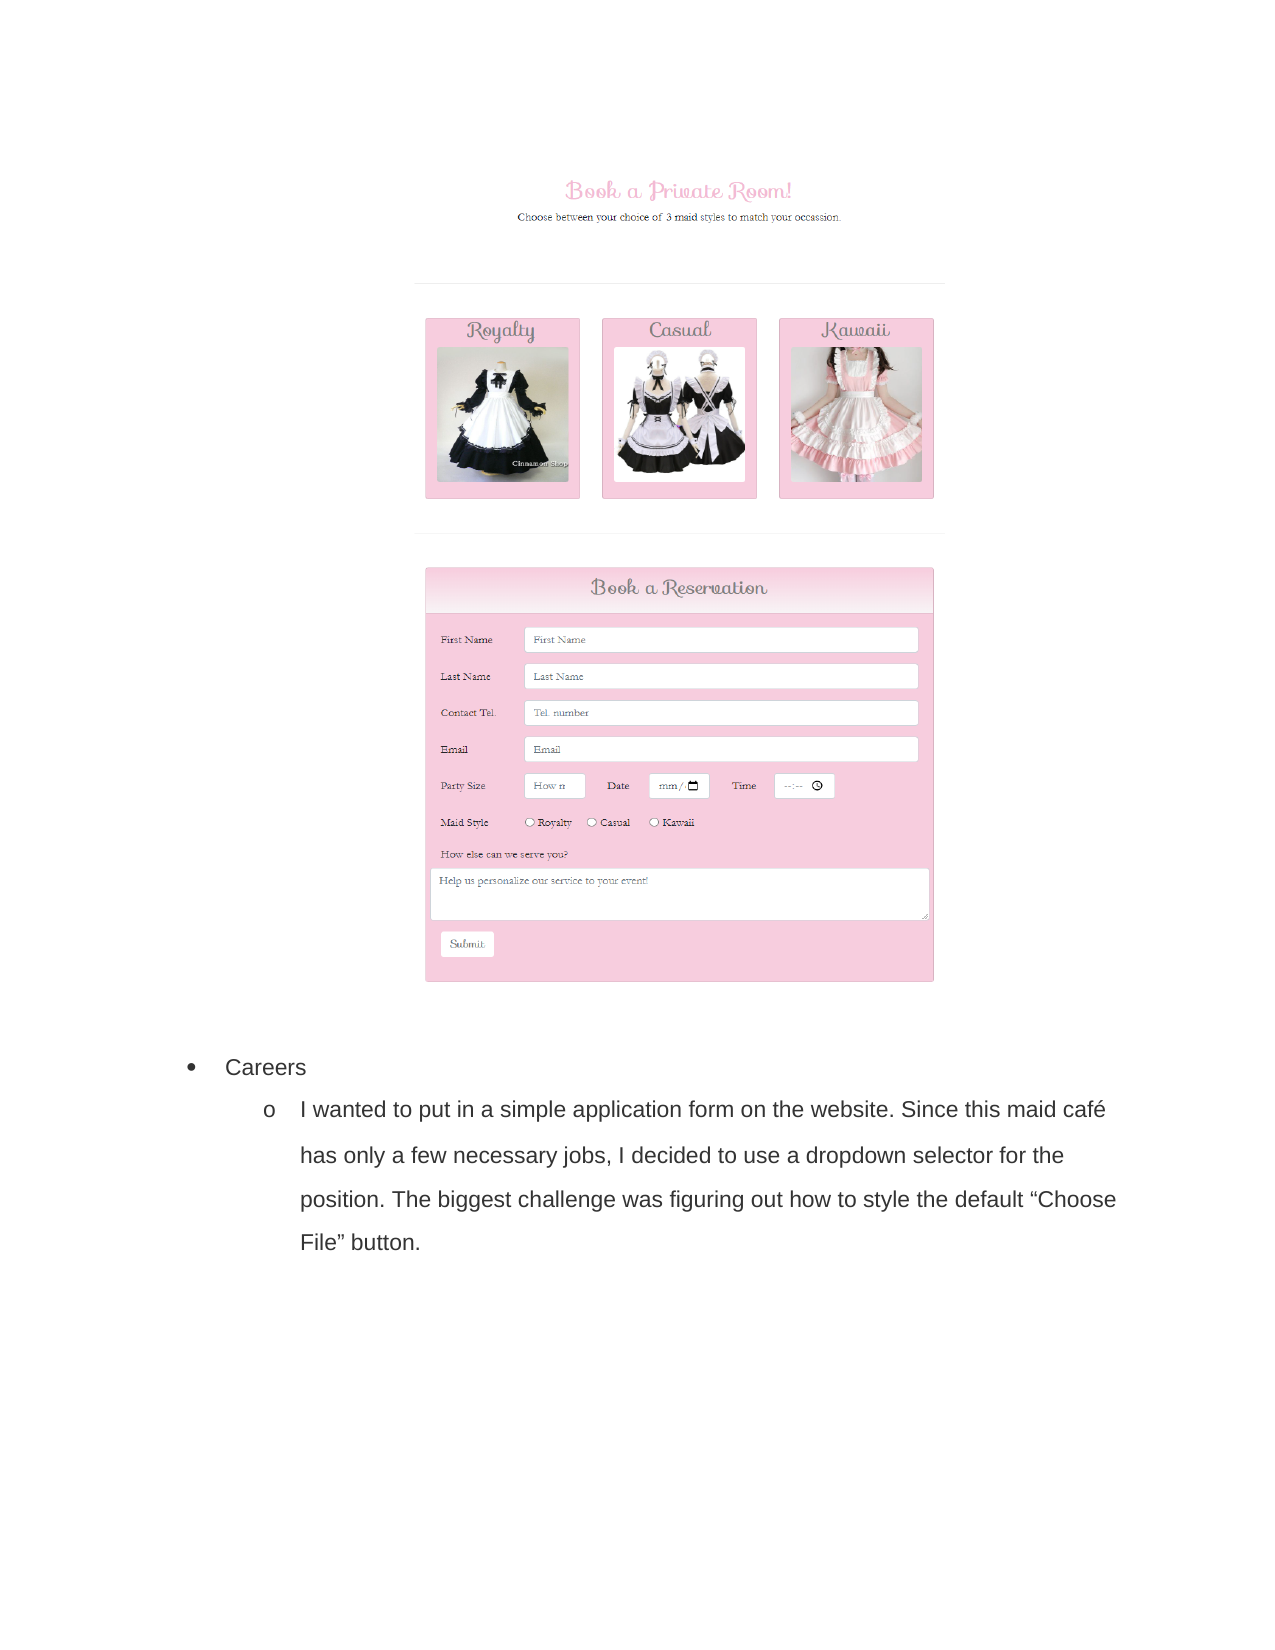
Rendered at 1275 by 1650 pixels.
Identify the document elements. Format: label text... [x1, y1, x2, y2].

list I wanted to put in a simple application form on the website. Since this maid café has only a few necessary jobs, I decided to use a dropdown selector for the position. The biggest challenge was figuring out how to style the default “Choose File” button. [262, 1081, 1125, 1256]
picture [375, 150, 983, 1008]
list Careers [187, 1037, 1125, 1081]
